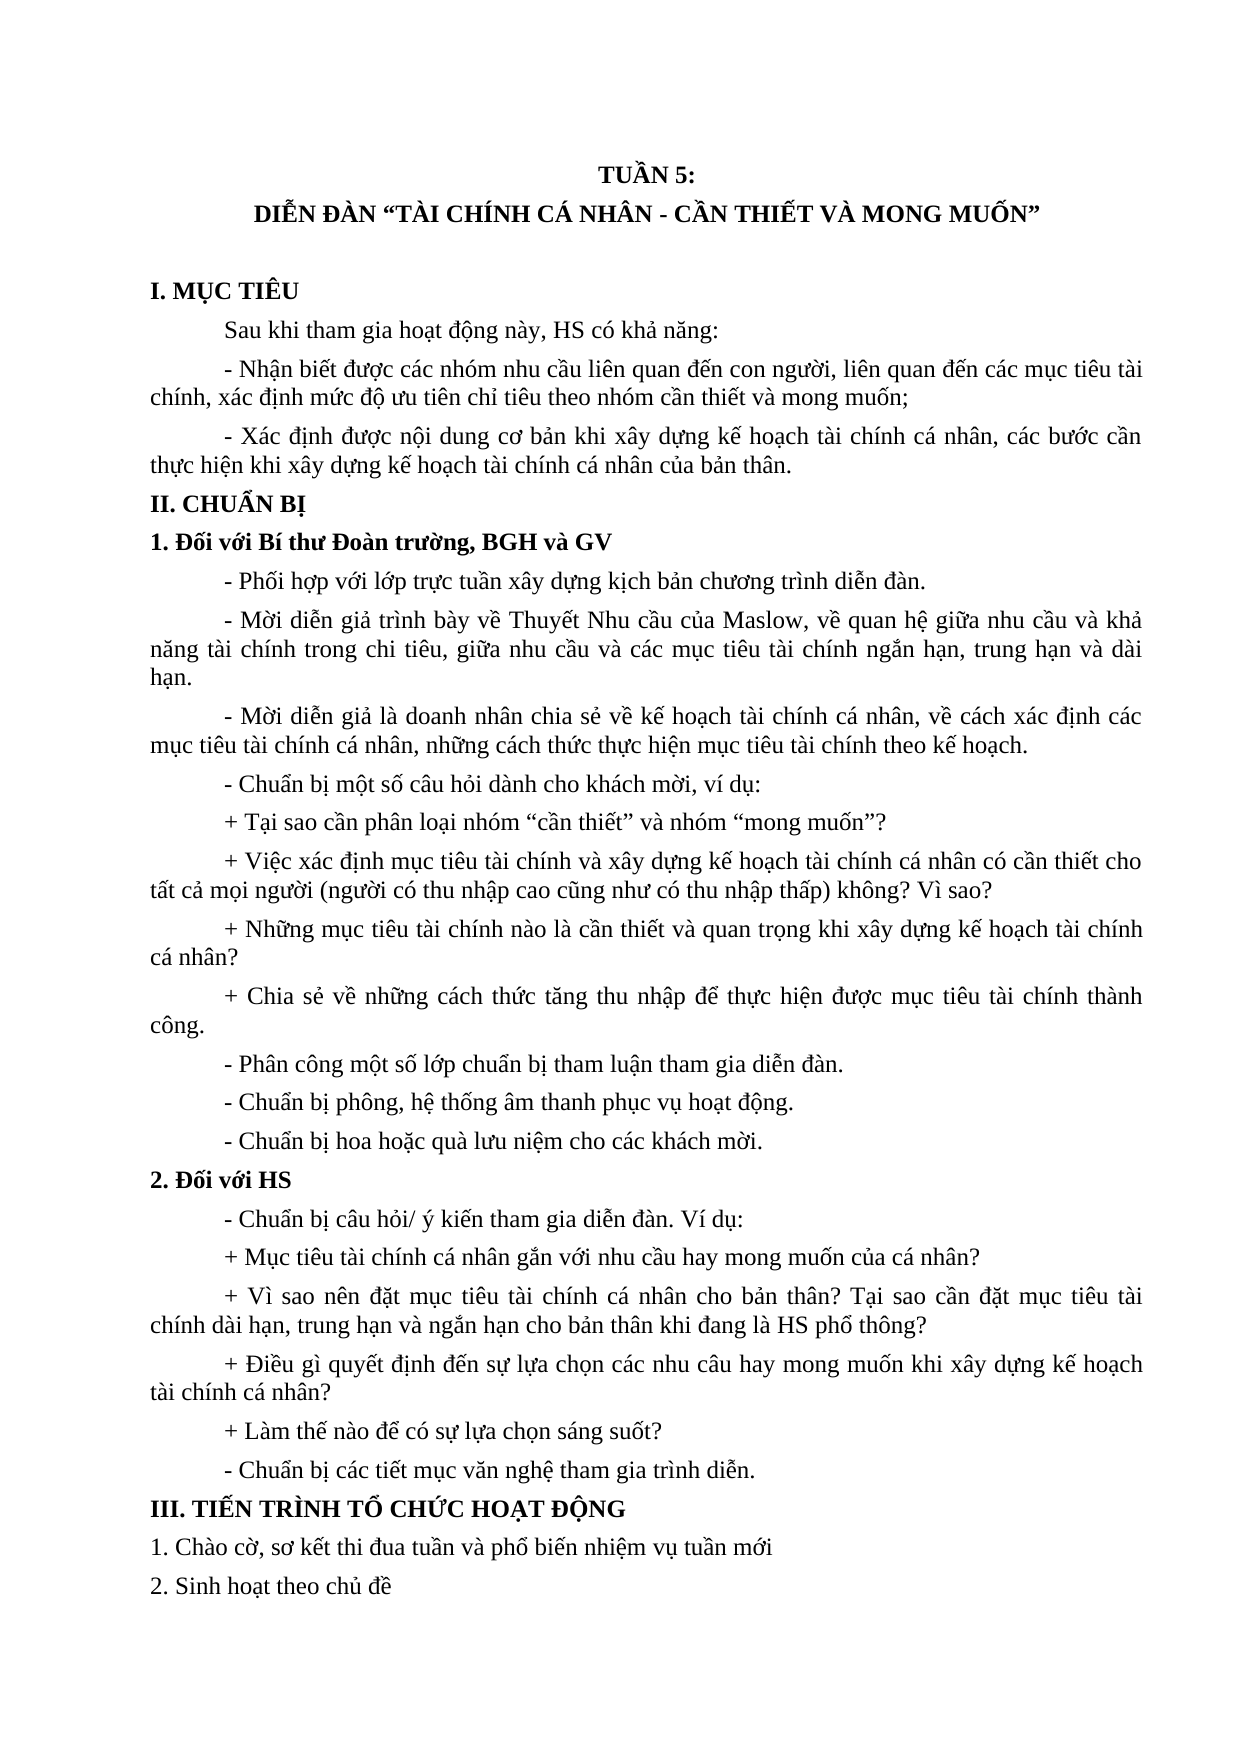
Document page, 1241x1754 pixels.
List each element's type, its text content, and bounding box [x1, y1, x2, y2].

text III. TIẾN TRÌNH TỔ CHỨC HOẠT ĐỘNG [150, 1494, 1144, 1522]
text TUẦN 5: [150, 160, 1144, 189]
text 2. Sinh hoạt theo chủ đề [150, 1571, 1144, 1600]
text 2. Đối với HS [150, 1165, 1144, 1194]
text + Chia sẻ về những cách thức tăng thu nhập để thực hiện được mục tiêu tài chính thành công. [150, 981, 1144, 1039]
text - Phối hợp với lớp trực tuần xây dựng kịch bản chương trình diễn đàn. [150, 566, 1144, 595]
text - Chuẩn bị các tiết mục văn nghệ tham gia trình diễn. [150, 1455, 1144, 1484]
text + Mục tiêu tài chính cá nhân gắn với nhu cầu hay mong muốn của cá nhân? [150, 1242, 1144, 1271]
text + Tại sao cần phân loại nhóm “cần thiết” và nhóm “mong muốn”? [150, 807, 1144, 836]
text + Vì sao nên đặt mục tiêu tài chính cá nhân cho bản thân? Tại sao cần đặt mục tiêu tài chính dài hạn, trung hạn và ngắn hạn cho bản thân khi đang là HS phổ thông? [150, 1281, 1144, 1339]
text - Nhận biết được các nhóm nhu cầu liên quan đến con người, liên quan đến các mục tiêu tài chính, xác định mức độ ưu tiên chỉ tiêu theo nhóm cần thiết và mong muốn; [150, 354, 1144, 411]
text - Chuẩn bị phông, hệ thống âm thanh phục vụ hoạt động. [150, 1087, 1144, 1116]
text Sau khi tham gia hoạt động này, HS có khả năng: [150, 315, 1144, 344]
text - Mời diễn giả là doanh nhân chia sẻ về kế hoạch tài chính cá nhân, về cách xác định các mục tiêu tài chính cá nhân, những cách thức thực hiện mục tiêu tài chính theo kế hoạch. [150, 701, 1144, 759]
text - Phân công một số lớp chuẩn bị tham luận tham gia diễn đàn. [150, 1049, 1144, 1077]
text II. CHUẨN BỊ [150, 489, 1144, 517]
text DIỄN ĐÀN “TÀI CHÍNH CÁ NHÂN - CẦN THIẾT VÀ MONG MUỐN” [150, 199, 1144, 227]
text - Xác định được nội dung cơ bản khi xây dựng kế hoạch tài chính cá nhân, các bước cần thực hiện khi xây dựng kế hoạch tài chính cá nhân của bản thân. [150, 421, 1144, 479]
text I. MỤC TIÊU [150, 276, 1144, 305]
text 1. Chào cờ, sơ kết thi đua tuần và phổ biến nhiệm vụ tuần mới [150, 1532, 1144, 1561]
text - Chuẩn bị một số câu hỏi dành cho khách mời, ví dụ: [150, 769, 1144, 797]
text - Chuẩn bị hoa hoặc quà lưu niệm cho các khách mời. [150, 1126, 1144, 1155]
text + Những mục tiêu tài chính nào là cần thiết và quan trọng khi xây dựng kế hoạch tài chính cá nhân? [150, 914, 1144, 971]
text 1. Đối với Bí thư Đoàn trường, BGH và GV [150, 527, 1144, 556]
text - Mời diễn giả trình bày về Thuyết Nhu cầu của Maslow, về quan hệ giữa nhu cầu và khả năng tài chính trong chi tiêu, giữa nhu cầu và các mục tiêu tài chính ngắn hạn, trung hạn và dài hạn. [150, 605, 1144, 691]
text + Điều gì quyết định đến sự lựa chọn các nhu câu hay mong muốn khi xây dựng kế hoạch tài chính cá nhân? [150, 1349, 1144, 1406]
text - Chuẩn bị câu hỏi/ ý kiến tham gia diễn đàn. Ví dụ: [150, 1204, 1144, 1232]
text + Làm thế nào để có sự lựa chọn sáng suốt? [150, 1416, 1144, 1445]
text + Việc xác định mục tiêu tài chính và xây dựng kế hoạch tài chính cá nhân có cần thiết cho tất cả mọi người (người có thu nhập cao cũng như có thu nhập thấp) không? Vì sao? [150, 846, 1144, 904]
